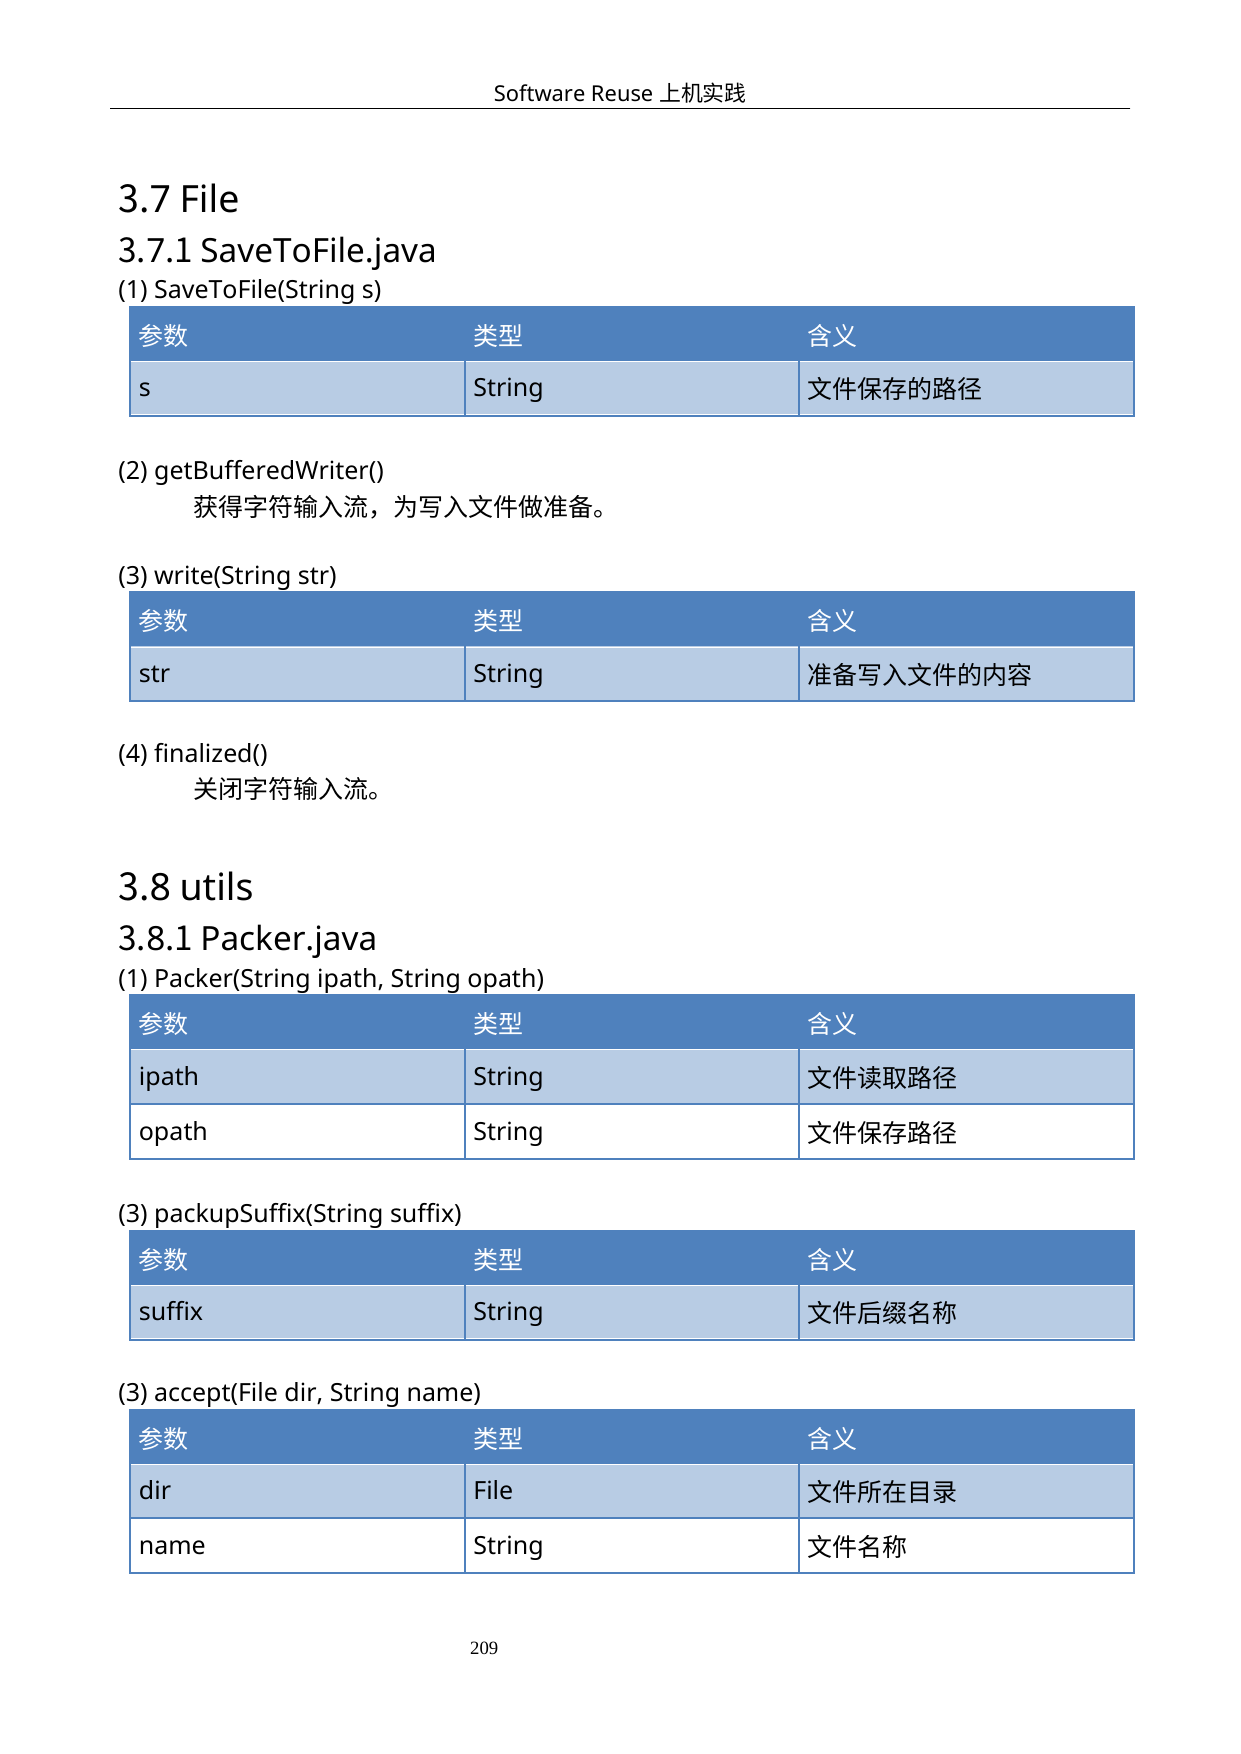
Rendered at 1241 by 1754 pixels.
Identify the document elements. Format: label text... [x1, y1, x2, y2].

text 3.8 utils [118, 857, 1122, 912]
table_header 类型 [466, 996, 798, 1049]
table_header 类型 [466, 594, 798, 646]
table_header 含义 [800, 308, 1133, 361]
table_cell String [466, 362, 798, 414]
table_cell String [466, 1050, 798, 1103]
table_cell 文件保存的路径 [800, 362, 1133, 414]
table_cell name [131, 1519, 464, 1572]
table_header 含义 [800, 594, 1133, 646]
list (3) write(String str) [118, 557, 1122, 591]
table_cell 文件所在目录 [800, 1465, 1133, 1517]
list (1) SaveToFile(String s) [118, 272, 1122, 306]
table_cell dir [131, 1465, 464, 1517]
table_cell File [466, 1465, 798, 1517]
table_cell str [131, 648, 464, 700]
list 获得字符输入流，为写入文件做准备。 [118, 487, 1122, 523]
list (4) finalized() [118, 736, 1122, 770]
table_header 含义 [800, 996, 1133, 1049]
table_header 参数 [131, 1411, 464, 1464]
text 3.8.1 Packer.java [118, 912, 1122, 960]
table_cell 文件保存路径 [800, 1105, 1133, 1158]
table_cell suffix [131, 1286, 464, 1338]
table_cell 文件后缀名称 [800, 1286, 1133, 1338]
table_cell String [466, 648, 798, 700]
table_cell ipath [131, 1050, 464, 1103]
table_cell opath [131, 1105, 464, 1158]
table_header 参数 [131, 308, 464, 361]
table_header 类型 [466, 1232, 798, 1285]
table_cell s [131, 362, 464, 414]
list 关闭字符输入流。 [118, 770, 1122, 806]
text 3.7 File [118, 169, 1122, 224]
table_cell 文件名称 [800, 1519, 1133, 1572]
table_cell 准备写入文件的内容 [800, 648, 1133, 700]
table_cell String [466, 1105, 798, 1158]
table_cell String [466, 1519, 798, 1572]
table_header 参数 [131, 594, 464, 646]
list (3) accept(File dir, String name) [118, 1375, 1122, 1409]
table_header 类型 [466, 308, 798, 361]
table_cell 文件读取路径 [800, 1050, 1133, 1103]
table_header 参数 [131, 1232, 464, 1285]
table_header 含义 [800, 1232, 1133, 1285]
table_header 含义 [800, 1411, 1133, 1464]
list getBufferedWriter() [118, 453, 1122, 487]
table_cell String [466, 1286, 798, 1338]
text 3.7.1 SaveToFile.java [118, 224, 1122, 272]
list (1) Packer(String ipath, String opath) [118, 960, 1122, 994]
table_header 类型 [466, 1411, 798, 1464]
list packupSuffix(String suffix) [118, 1196, 1122, 1230]
table_header 参数 [131, 996, 464, 1049]
